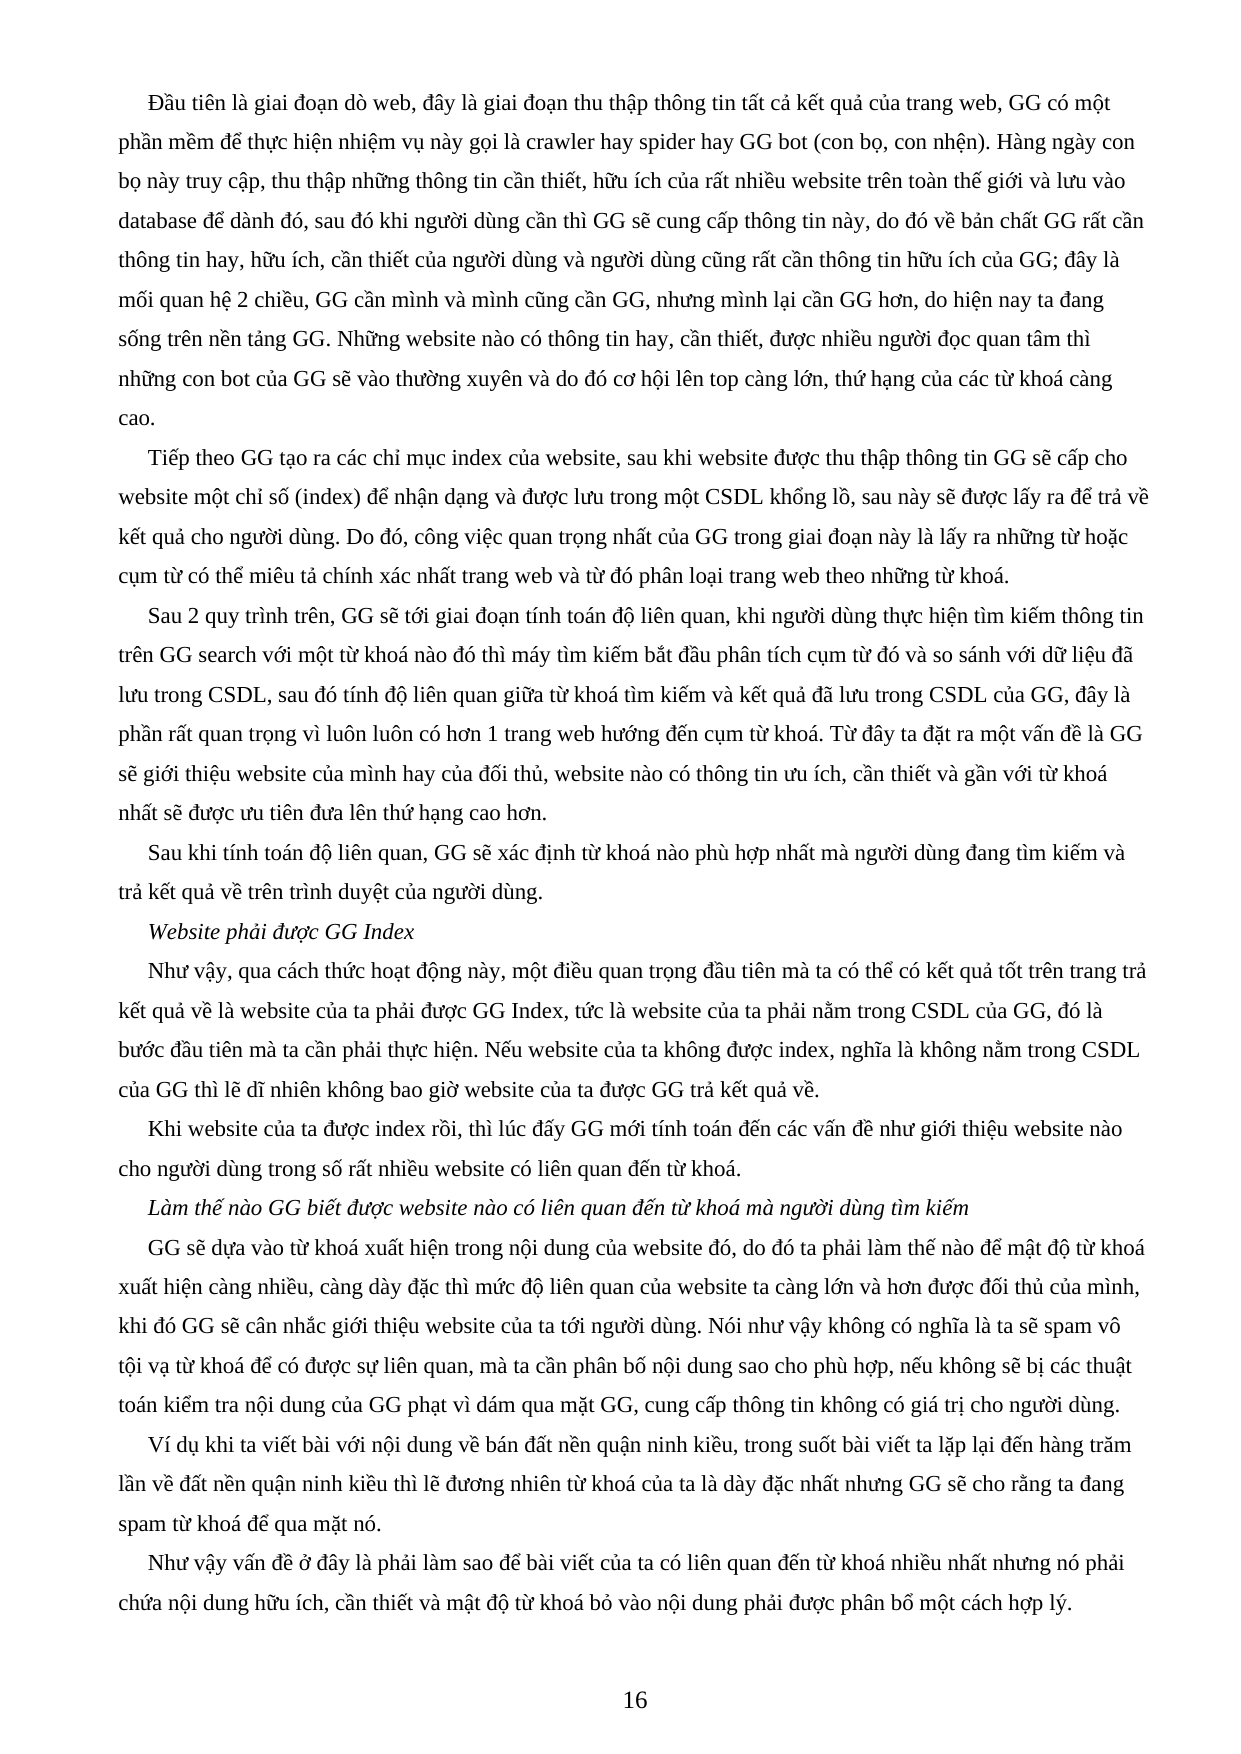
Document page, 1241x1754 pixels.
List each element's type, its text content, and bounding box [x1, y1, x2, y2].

list Sau khi tính toán độ liên quan, GG sẽ xác định từ khoá nào phù hợp nhất mà người dùng đang tìm kiếm và trả kết quả về trên trình duyệt của người dùng. [118, 839, 1152, 904]
list Ví dụ khi ta viết bài với nội dung về bán đất nền quận ninh kiều, trong suốt bài viết ta lặp lại đến hàng trăm lần về đất nền quận ninh kiều thì lẽ đương nhiên từ khoá của ta là dày đặc nhất nhưng GG sẽ cho rằng ta đang spam từ khoá để qua mặt nó. [118, 1431, 1152, 1536]
list Sau 2 quy trình trên, GG sẽ tới giai đoạn tính toán độ liên quan, khi người dùng thực hiện tìm kiếm thông tin trên GG search với một từ khoá nào đó thì máy tìm kiếm bắt đầu phân tích cụm từ đó và so sánh với dữ liệu đã lưu trong CSDL, sau đó tính độ liên quan giữa từ khoá tìm kiếm và kết quả đã lưu trong CSDL của GG, đây là phần rất quan trọng vì luôn luôn có hơn 1 trang web hướng đến cụm từ khoá. Từ đây ta đặt ra một vấn đề là GG sẽ giới thiệu website của mình hay của đối thủ, website nào có thông tin ưu ích, cần thiết và gần với từ khoá nhất sẽ được ưu tiên đưa lên thứ hạng cao hơn. [118, 602, 1152, 826]
list Website phải được GG Index [118, 918, 1152, 944]
list Khi website của ta được index rồi, thì lúc đấy GG mới tính toán đến các vấn đề như giới thiệu website nào cho người dùng trong số rất nhiều website có liên quan đến từ khoá. [118, 1115, 1152, 1181]
list Như vậy vấn đề ở đây là phải làm sao để bài viết của ta có liên quan đến từ khoá nhiều nhất nhưng nó phải chứa nội dung hữu ích, cần thiết và mật độ từ khoá bỏ vào nội dung phải được phân bổ một cách hợp lý. [118, 1549, 1152, 1615]
list Như vậy, qua cách thức hoạt động này, một điều quan trọng đầu tiên mà ta có thể có kết quả tốt trên trang trả kết quả về là website của ta phải được GG Index, tức là website của ta phải nằm trong CSDL của GG, đó là bước đầu tiên mà ta cần phải thực hiện. Nếu website của ta không được index, nghĩa là không nằm trong CSDL của GG thì lẽ dĩ nhiên không bao giờ website của ta được GG trả kết quả về. [118, 957, 1152, 1102]
list GG sẽ dựa vào từ khoá xuất hiện trong nội dung của website đó, do đó ta phải làm thế nào để mật độ từ khoá xuất hiện càng nhiều, càng dày đặc thì mức độ liên quan của website ta càng lớn và hơn được đối thủ của mình, khi đó GG sẽ cân nhắc giới thiệu website của ta tới người dùng. Nói như vậy không có nghĩa là ta sẽ spam vô tội vạ từ khoá để có được sự liên quan, mà ta cần phân bố nội dung sao cho phù hợp, nếu không sẽ bị các thuật toán kiểm tra nội dung của GG phạt vì dám qua mặt GG, cung cấp thông tin không có giá trị cho người dùng. [118, 1233, 1152, 1418]
list Tiếp theo GG tạo ra các chỉ mục index của website, sau khi website được thu thập thông tin GG sẽ cấp cho website một chỉ số (index) để nhận dạng và được lưu trong một CSDL khổng lồ, sau này sẽ được lấy ra để trả về kết quả cho người dùng. Do đó, công việc quan trọng nhất của GG trong giai đoạn này là lấy ra những từ hoặc cụm từ có thể miêu tả chính xác nhất trang web và từ đó phân loại trang web theo những từ khoá. [118, 444, 1152, 589]
list Làm thế nào GG biết được website nào có liên quan đến từ khoá mà người dùng tìm kiếm [118, 1194, 1152, 1220]
list Đầu tiên là giai đoạn dò web, đây là giai đoạn thu thập thông tin tất cả kết quả của trang web, GG có một phần mềm để thực hiện nhiệm vụ này gọi là crawler hay spider hay GG bot (con bọ, con nhện). Hàng ngày con bọ này truy cập, thu thập những thông tin cần thiết, hữu ích của rất nhiều website trên toàn thế giới và lưu vào database để dành đó, sau đó khi người dùng cần thì GG sẽ cung cấp thông tin này, do đó về bản chất GG rất cần thông tin hay, hữu ích, cần thiết của người dùng và người dùng cũng rất cần thông tin hữu ích của GG; đây là mối quan hệ 2 chiều, GG cần mình và mình cũng cần GG, nhưng mình lại cần GG hơn, do hiện nay ta đang sống trên nền tảng GG. Những website nào có thông tin hay, cần thiết, được nhiều người đọc quan tâm thì những con bot của GG sẽ vào thường xuyên và do đó cơ hội lên top càng lớn, thứ hạng của các từ khoá càng cao. [118, 89, 1152, 431]
